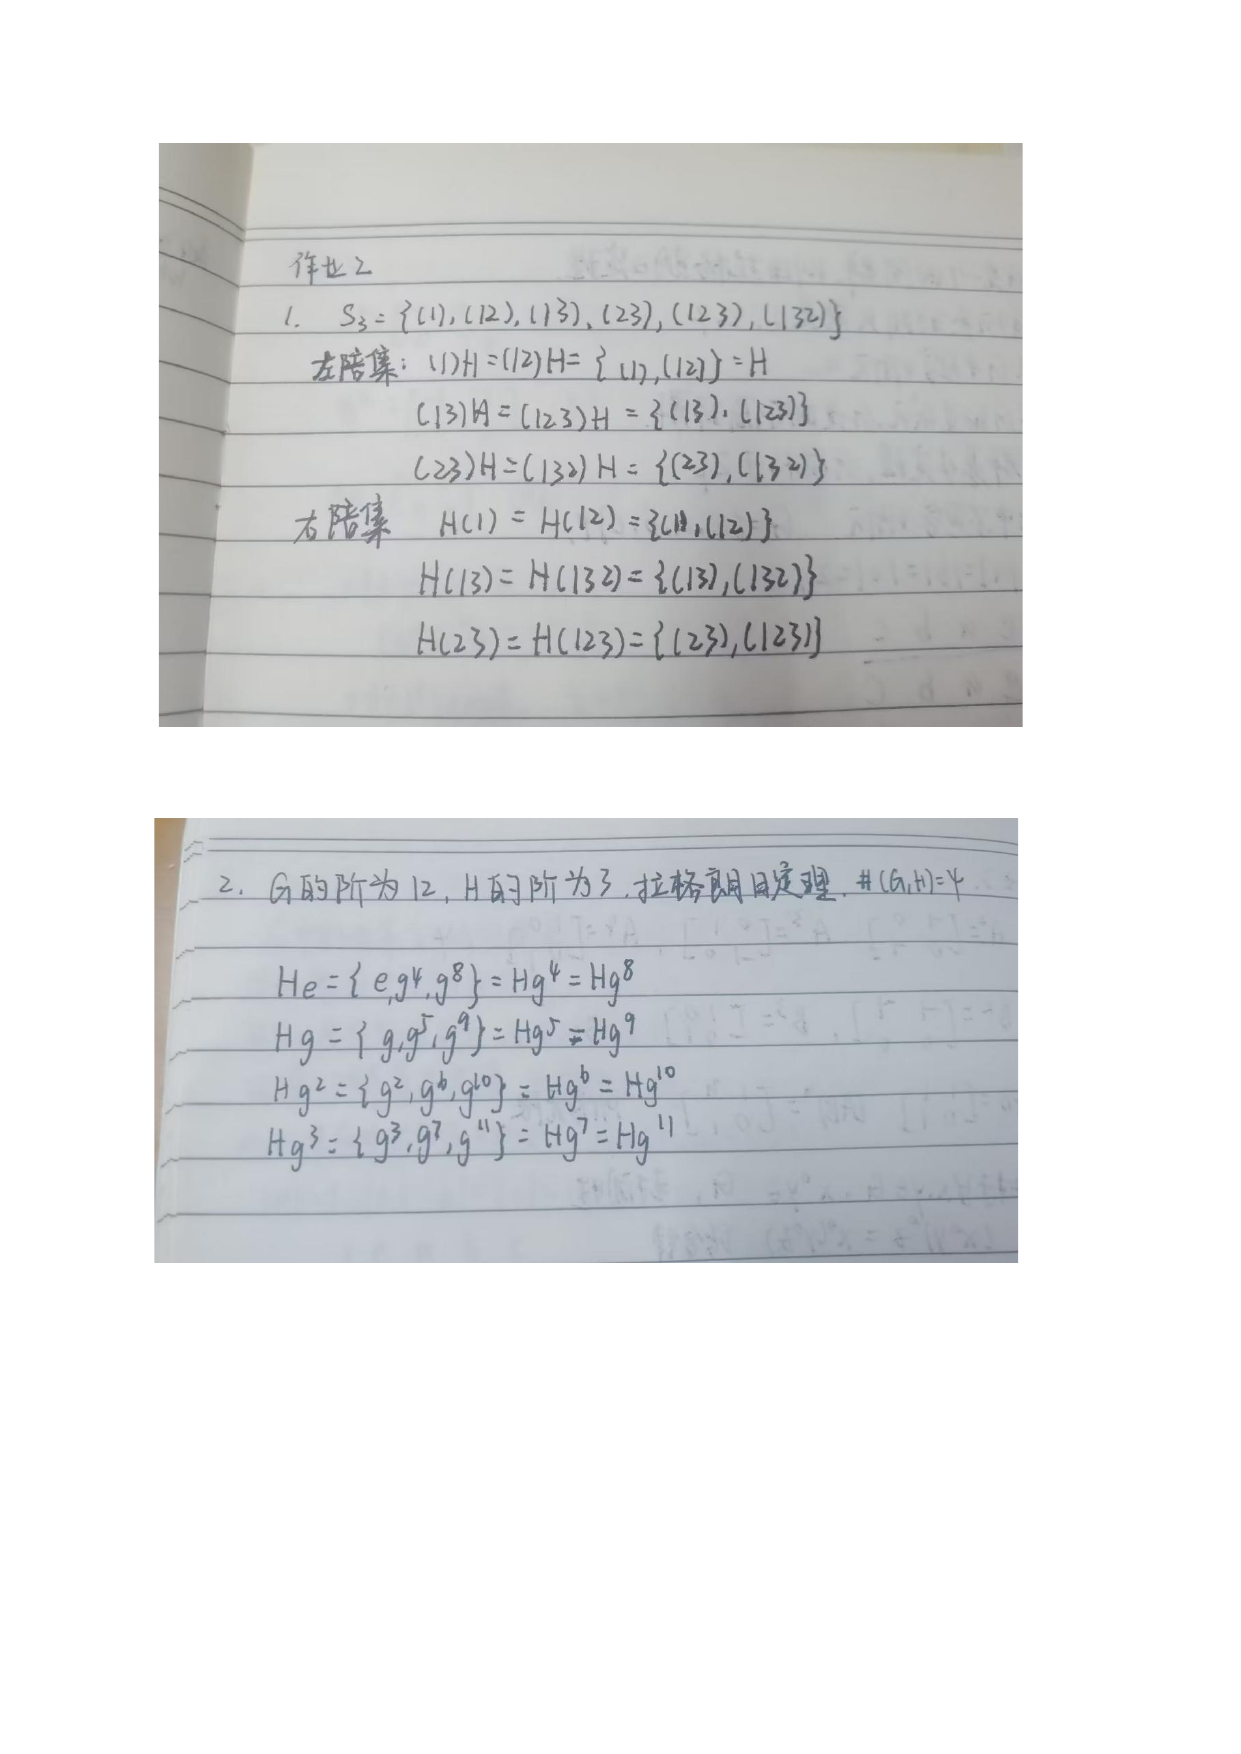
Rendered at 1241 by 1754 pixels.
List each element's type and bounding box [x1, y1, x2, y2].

picture [154, 818, 1019, 1263]
picture [158, 143, 1023, 727]
